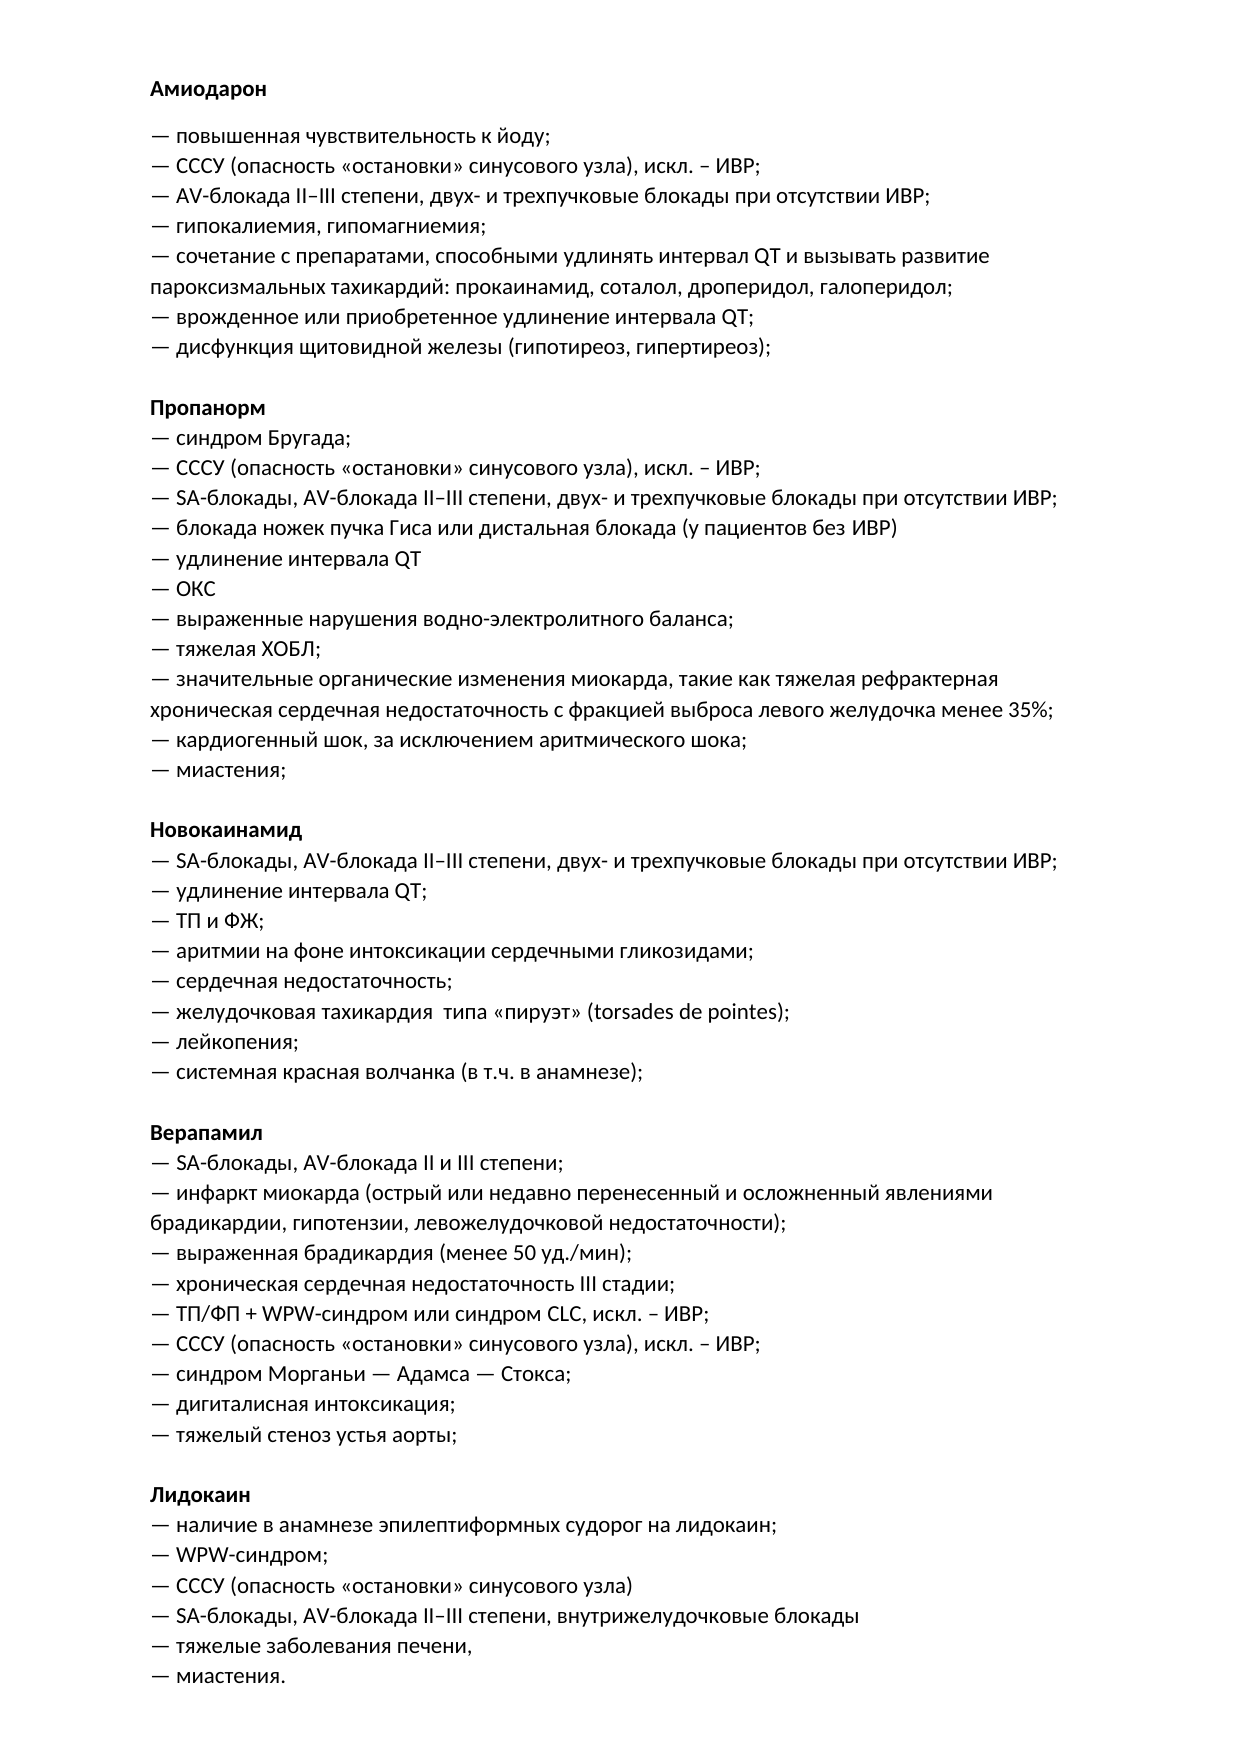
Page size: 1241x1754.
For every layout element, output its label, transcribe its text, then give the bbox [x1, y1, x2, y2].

text Верапамил [150, 1118, 1090, 1146]
text — дисфункция щитовидной железы (гипотиреоз, гипертиреоз); [150, 332, 1090, 360]
text — тяжелая ХОБЛ; [150, 634, 1090, 662]
text — тяжелый стеноз устья аорты; [150, 1420, 1090, 1448]
text — гипокалиемия, гипомагниемия; [150, 211, 1090, 239]
text — SA-блокады, AV-блокада II и III степени; [150, 1148, 1090, 1176]
text — СССУ (опасность «остановки» синусового узла), искл. – ИВР; [150, 453, 1090, 481]
text — аритмии на фоне интоксикации сердечными гликозидами; [150, 936, 1090, 964]
text Пропанорм [150, 393, 1090, 421]
text — СССУ (опасность «остановки» синусового узла), искл. – ИВР; [150, 151, 1090, 179]
text — сердечная недостаточность; [150, 967, 1090, 994]
text — сочетание с препаратами, способными удлинять интервал QT и вызывать развитие пароксизмальных тахикардий: прокаинамид, соталол, дроперидол, галоперидол; [150, 242, 1090, 300]
text — SA-блокады, AV-блокада II–III степени, двух- и трехпучковые блокады при отсутствии ИВР; [150, 846, 1090, 874]
text — врожденное или приобретенное удлинение интервала QT; [150, 302, 1090, 330]
text — AV-блокада II–III степени, двух- и трехпучковые блокады при отсутствии ИВР; [150, 181, 1090, 209]
text — блокада ножек пучка Гиса или дистальная блокада (у пациентов без ИВР) [150, 513, 1090, 541]
text — повышенная чувствительность к йоду; [150, 121, 1090, 149]
text — системная красная волчанка (в т.ч. в анамнезе); [150, 1057, 1090, 1085]
text Лидокаин [150, 1480, 1090, 1508]
text — SA-блокады, AV-блокада II–III степени, внутрижелудочковые блокады [150, 1601, 1090, 1629]
text — лейкопения; [150, 1027, 1090, 1055]
text — инфаркт миокарда (острый или недавно перенесенный и осложненный явлениями брадикардии, гипотензии, левожелудочковой недостаточности); [150, 1178, 1090, 1236]
text — желудочковая тахикардия типа «пируэт» (torsades de pointes); [150, 997, 1090, 1025]
text — значительные органические изменения миокарда, такие как тяжелая рефрактерная хроническая сердечная недостаточность с фракцией выброса левого желудочка менее 35%; [150, 664, 1090, 723]
text — СССУ (опасность «остановки» синусового узла) [150, 1571, 1090, 1599]
text — дигиталисная интоксикация; [150, 1389, 1090, 1417]
text — выраженные нарушения водно-электролитного баланса; [150, 604, 1090, 632]
text — ТП и ФЖ; [150, 906, 1090, 934]
text — наличие в анамнезе эпилептиформных судорог на лидокаин; [150, 1510, 1090, 1538]
text — ТП/ФП + WPW-синдром или синдром CLC, искл. – ИВР; [150, 1299, 1090, 1327]
text — миастения; [150, 755, 1090, 783]
text — хроническая сердечная недостаточность III стадии; [150, 1269, 1090, 1297]
text — удлинение интервала QT [150, 544, 1090, 572]
text — СССУ (опасность «остановки» синусового узла), искл. – ИВР; [150, 1329, 1090, 1357]
text Амиодарон [150, 74, 1090, 102]
text — синдром Морганьи — Адамса — Стокса; [150, 1359, 1090, 1387]
text — кардиогенный шок, за исключением аритмического шока; [150, 725, 1090, 753]
text — тяжелые заболевания печени, [150, 1631, 1090, 1659]
text Новокаинамид [150, 816, 1090, 843]
text — SA-блокады, AV-блокада II–III степени, двух- и трехпучковые блокады при отсутствии ИВР; [150, 483, 1090, 511]
text — миастения. [150, 1661, 1090, 1689]
text — синдром Бругада; [150, 423, 1090, 451]
text — удлинение интервала QT; [150, 876, 1090, 904]
text — ОКС [150, 574, 1090, 602]
text — WPW-синдром; [150, 1541, 1090, 1568]
text — выраженная брадикардия (менее 50 уд./мин); [150, 1238, 1090, 1266]
